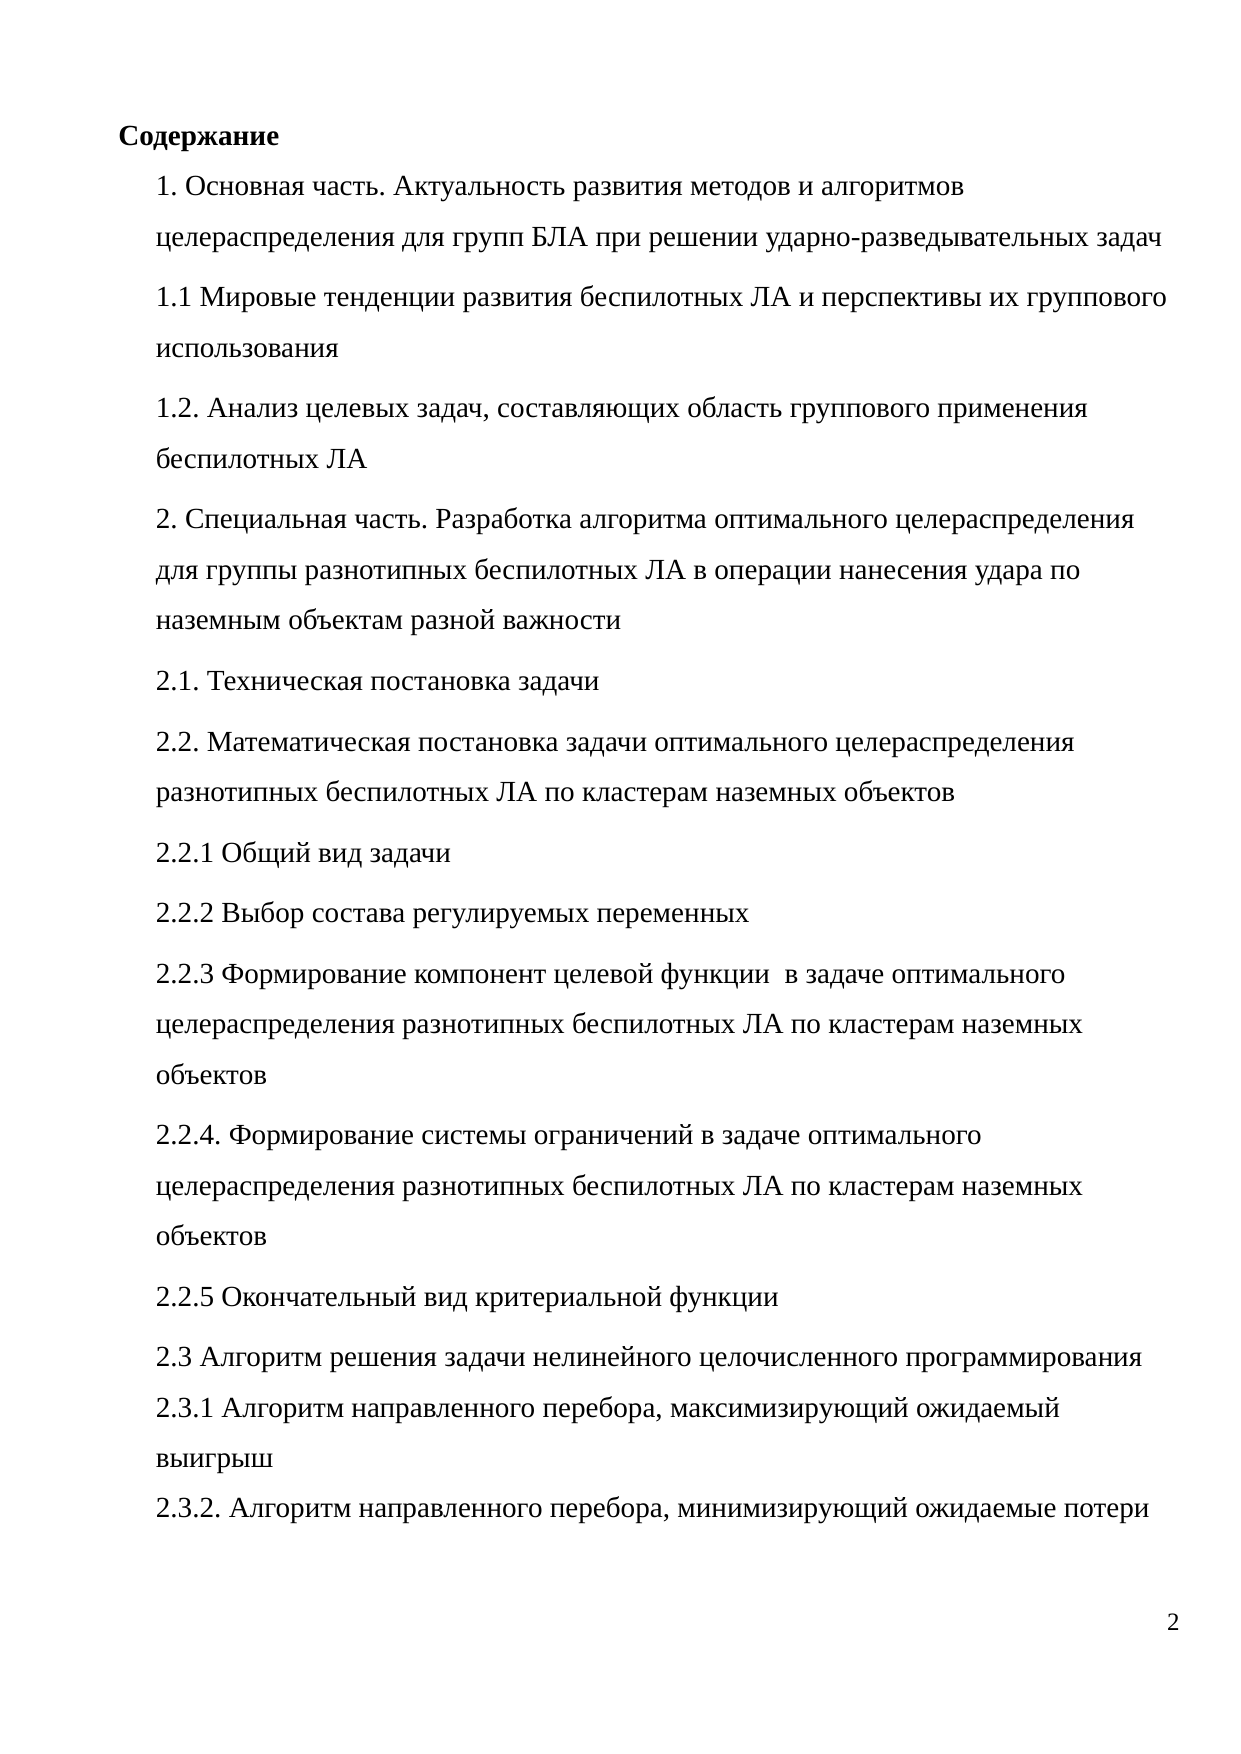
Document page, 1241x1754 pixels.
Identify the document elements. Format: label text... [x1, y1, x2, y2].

text 2.2. Математическая постановка задачи оптимального целераспределения разнотипных беспилотных ЛА по кластерам наземных объектов [156, 724, 1179, 807]
text 2.2.4. Формирование системы ограничений в задаче оптимального целераспределения разнотипных беспилотных ЛА по кластерам наземных объектов [156, 1117, 1179, 1252]
text 2. Специальная часть. Разработка алгоритма оптимального целераспределения для группы разнотипных беспилотных ЛА в операции нанесения удара по наземным объектам разной важности [156, 502, 1179, 636]
text 2.2.5 Окончательный вид критериальной функции [156, 1279, 1179, 1312]
list 1. Основная часть. Актуальность развития методов и алгоритмов целераспределения для групп БЛА при решении ударно-разведывательных задач [156, 168, 1179, 252]
text 2.1. Техническая постановка задачи [156, 663, 1179, 696]
text 1.2. Анализ целевых задач, составляющих область группового применения беспилотных ЛА [156, 391, 1179, 474]
text Содержание [118, 118, 1179, 152]
text 2.2.1 Общий вид задачи [156, 835, 1179, 868]
text 2.2.3 Формирование компонент целевой функции в задаче оптимального целераспределения разнотипных беспилотных ЛА по кластерам наземных объектов [156, 956, 1179, 1090]
text 2.3 Алгоритм решения задачи нелинейного целочисленного программирования 2.3.1 Алгоритм направленного перебора, максимизирующий ожидаемый выигрыш 2.3.2. Алгоритм направленного перебора, минимизирующий ожидаемые потери [156, 1339, 1179, 1524]
text 2.2.2 Выбор состава регулируемых переменных [156, 895, 1179, 929]
text 1.1 Мировые тенденции развития беспилотных ЛА и перспективы их группового использования [156, 279, 1179, 363]
